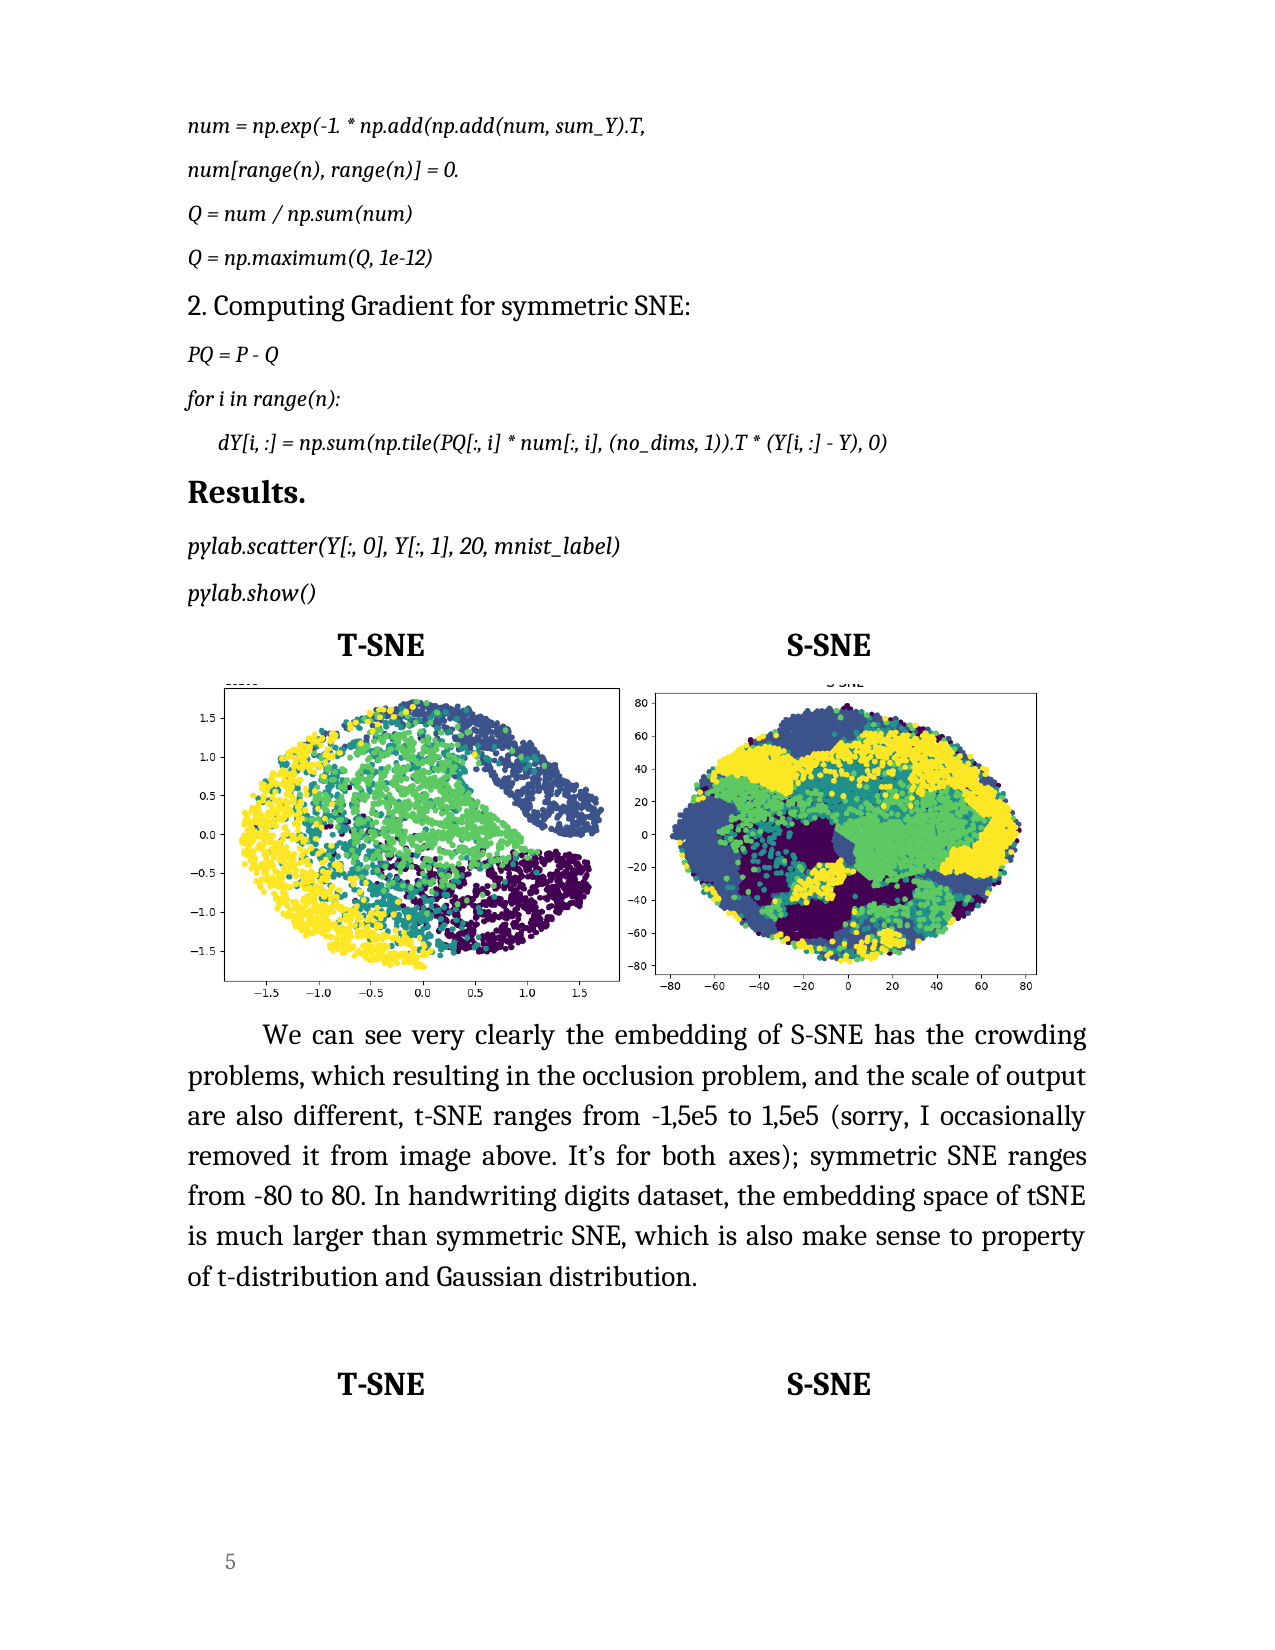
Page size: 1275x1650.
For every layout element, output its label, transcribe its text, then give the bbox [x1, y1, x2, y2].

subtitle Q = num / np.sum(num) [187, 201, 1087, 227]
subtitle Results. [187, 474, 1087, 512]
subtitle dY[i, :] = np.sum(np.tile(PQ[:, i] * num[:, i], (no_dims, 1)).T * (Y[i, :] - Y), 0) [187, 429, 1087, 456]
picture [187, 684, 1045, 1001]
subtitle PQ = P - Q [187, 341, 1087, 368]
subtitle num[range(n), range(n)] = 0. [187, 157, 1087, 183]
subtitle pylab.show() [187, 579, 1087, 608]
subtitle for i in range(n): [187, 386, 1087, 412]
subtitle num = np.exp(-1. * np.add(np.add(num, sum_Y).T, [187, 112, 1087, 139]
subtitle T-SNE S-SNE [187, 1365, 1087, 1403]
subtitle Q = np.maximum(Q, 1e-12) [187, 245, 1087, 271]
subtitle T-SNE S-SNE [187, 626, 1087, 664]
subtitle pylab.scatter(Y[:, 0], Y[:, 1], 20, mnist_label) [187, 532, 1087, 561]
subtitle We can see very clearly the embedding of S-SNE has the crowding problems, which resulting in the occlusion problem, and the scale of output are also different, t-SNE ranges from -1,5e5 to 1,5e5 (sorry, I occasionally removed it from image above. It’s for both axes); symmetric SNE ranges from -80 to 80. In handwriting digits dataset, the embedding space of tSNE is much larger than symmetric SNE, which is also make sense to property of t-distribution and Gaussian distribution. [187, 1018, 1087, 1293]
subtitle 2. Computing Gradient for symmetric SNE: [187, 289, 1087, 322]
